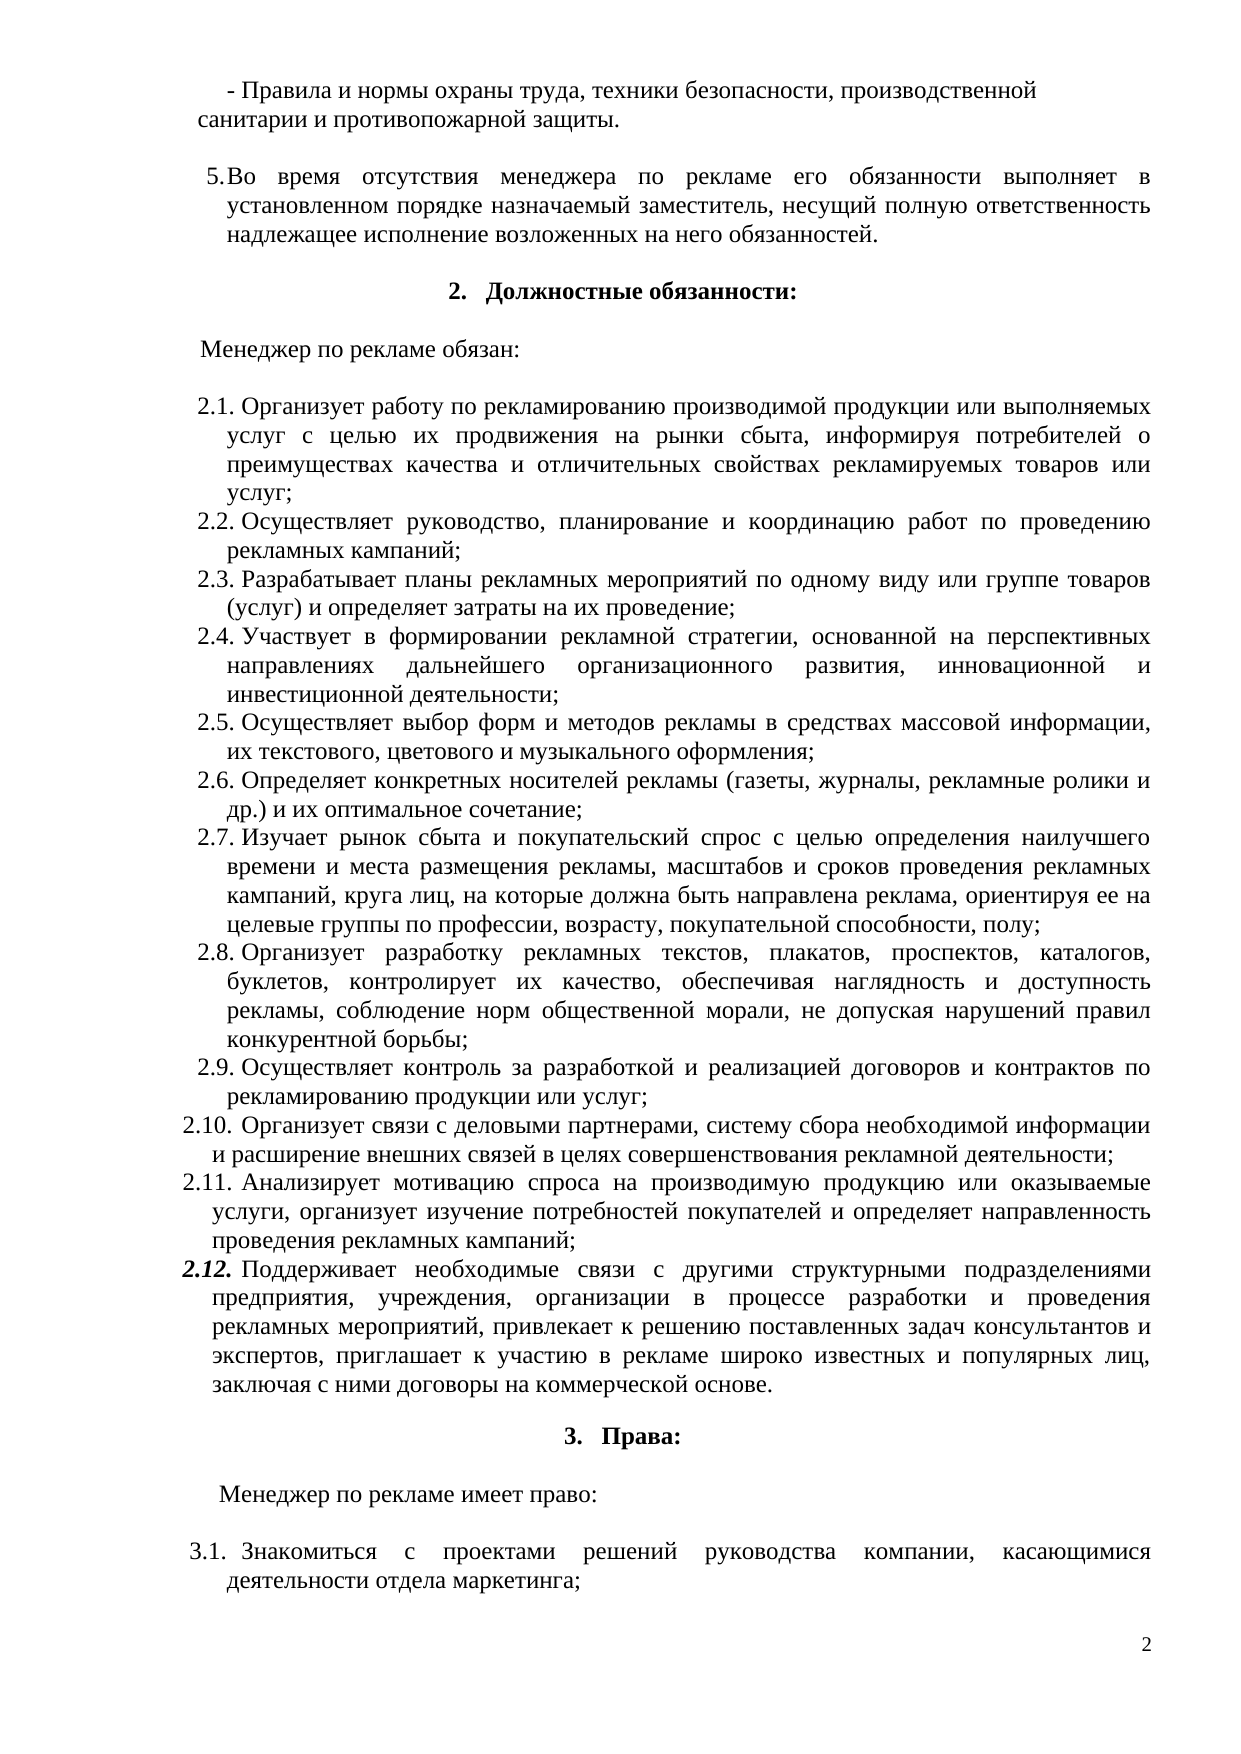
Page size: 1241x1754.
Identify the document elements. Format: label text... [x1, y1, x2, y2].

list Анализирует мотивацию спроса на производимую продукцию или оказываемые услуги, организует изучение потребностей покупателей и определяет направленность проведения рекламных кампаний; [182, 1167, 1152, 1254]
list Организует разработку рекламных текстов, плакатов, проспектов, каталогов, буклетов, контролирует их качество, обеспечивая наглядность и доступность рекламы, соблюдение норм общественной морали, не допуская нарушений правил конкурентной борьбы; [197, 937, 1152, 1052]
list Во время отсутствия менеджера по рекламе его обязанности выполняет в установленном порядке назначаемый заместитель, несущий полную ответственность надлежащее исполнение возложенных на него обязанностей. [206, 161, 1152, 247]
text Менеджер по рекламе обязан: [131, 334, 1152, 362]
list Осуществляет выбор форм и методов рекламы в средствах массовой информации, их текстового, цветового и музыкального оформления; [197, 707, 1152, 765]
list Осуществляет руководство, планирование и координацию работ по проведению рекламных кампаний; [197, 506, 1152, 564]
text - Правила и нормы охраны труда, техники безопасности, производственной санитарии и противопожарной защиты. [197, 75, 1152, 132]
list Должностные обязанности: [94, 276, 1152, 305]
text Менеджер по рекламе имеет право: [131, 1479, 1152, 1508]
list Организует связи с деловыми партнерами, систему сбора необходимой информации и расширение внешних связей в целях совершенствования рекламной деятельности; [182, 1110, 1152, 1167]
list Разрабатывает планы рекламных мероприятий по одному виду или группе товаров (услуг) и определяет затраты на их проведение; [197, 564, 1152, 621]
list Участвует в формировании рекламной стратегии, основанной на перспективных направлениях дальнейшего организационного развития, инновационной и инвестиционной деятельности; [197, 621, 1152, 707]
list Знакомиться с проектами решений руководства компании, касающимися деятельности отдела маркетинга; [189, 1536, 1152, 1594]
list Поддерживает необходимые связи с другими структурными подразделениями предприятия, учреждения, организации в процессе разработки и проведения рекламных мероприятий, привлекает к решению поставленных задач консультантов и экспертов, приглашает к участию в рекламе широко известных и популярных лиц, заключая с ними договоры на коммерческой основе. [182, 1254, 1152, 1397]
list Осуществляет контроль за разработкой и реализацией договоров и контрактов по рекламированию продукции или услуг; [197, 1052, 1152, 1110]
list Организует работу по рекламированию производимой продукции или выполняемых услуг с целью их продвижения на рынки сбыта, информируя потребителей о преимуществах качества и отличительных свойствах рекламируемых товаров или услуг; [197, 391, 1152, 506]
list Права: [94, 1421, 1152, 1450]
list Изучает рынок сбыта и покупательский спрос с целью определения наилучшего времени и места размещения рекламы, масштабов и сроков проведения рекламных кампаний, круга лиц, на которые должна быть направлена реклама, ориентируя ее на целевые группы по профессии, возрасту, покупательной способности, полу; [197, 822, 1152, 937]
list Определяет конкретных носителей рекламы (газеты, журналы, рекламные ролики и др.) и их оптимальное сочетание; [197, 765, 1152, 822]
